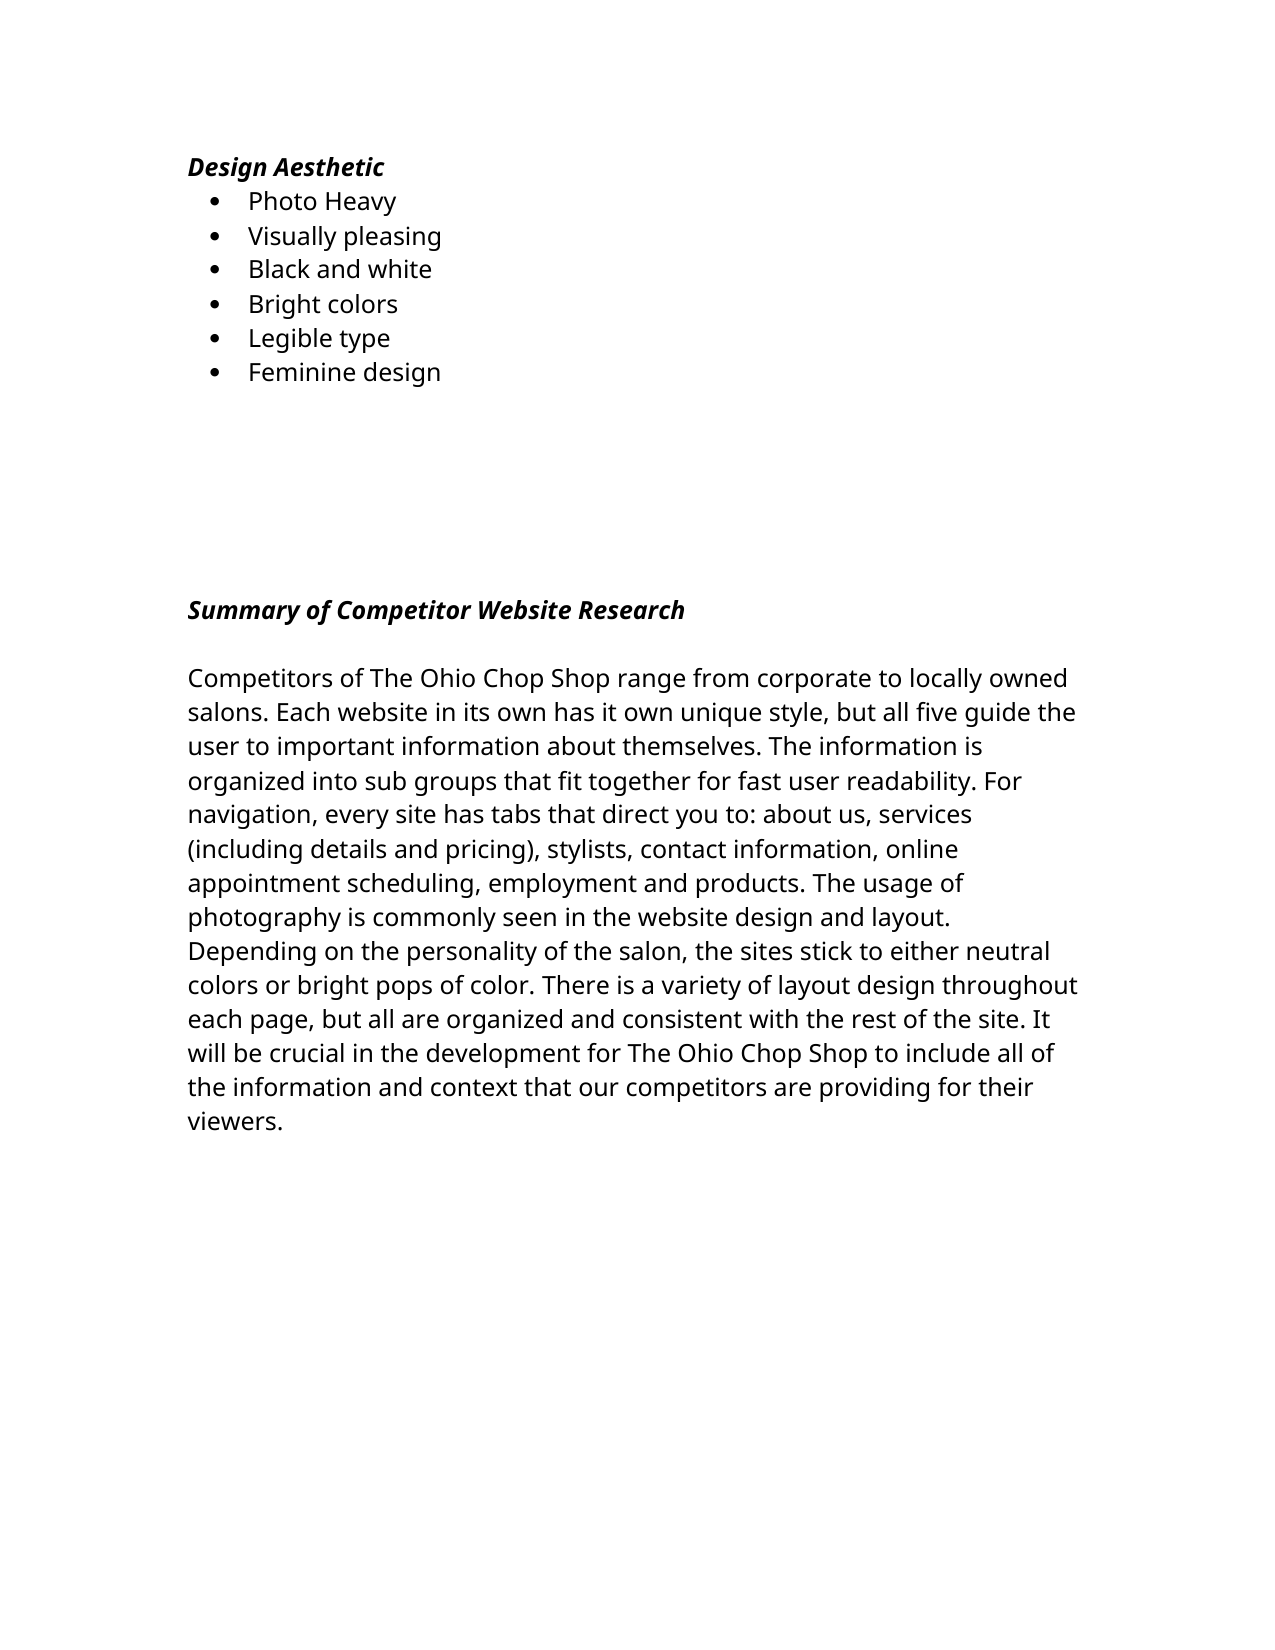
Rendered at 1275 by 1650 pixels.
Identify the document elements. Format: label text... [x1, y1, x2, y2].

list Legible type [210, 320, 1087, 354]
text Design Aesthetic [187, 150, 1087, 184]
text Summary of Competitor Website Research [187, 593, 1087, 627]
list Photo Heavy [210, 184, 1087, 218]
list Visually pleasing [210, 218, 1087, 252]
list Feminine design [210, 354, 1087, 388]
text Competitors of The Ohio Chop Shop range from corporate to locally owned salons. Each website in its own has it own unique style, but all five guide the user to important information about themselves. The information is organized into sub groups that fit together for fast user readability. For navigation, every site has tabs that direct you to: about us, services (including details and pricing), stylists, contact information, online appointment scheduling, employment and products. The usage of photography is commonly seen in the website design and layout. Depending on the personality of the salon, the sites stick to either neutral colors or bright pops of color. There is a variety of layout design throughout each page, but all are organized and consistent with the rest of the site. It will be crucial in the development for The Ohio Chop Shop to include all of the information and context that our competitors are providing for their viewers. [187, 661, 1087, 1138]
list Black and white [210, 252, 1087, 286]
list Bright colors [210, 286, 1087, 320]
